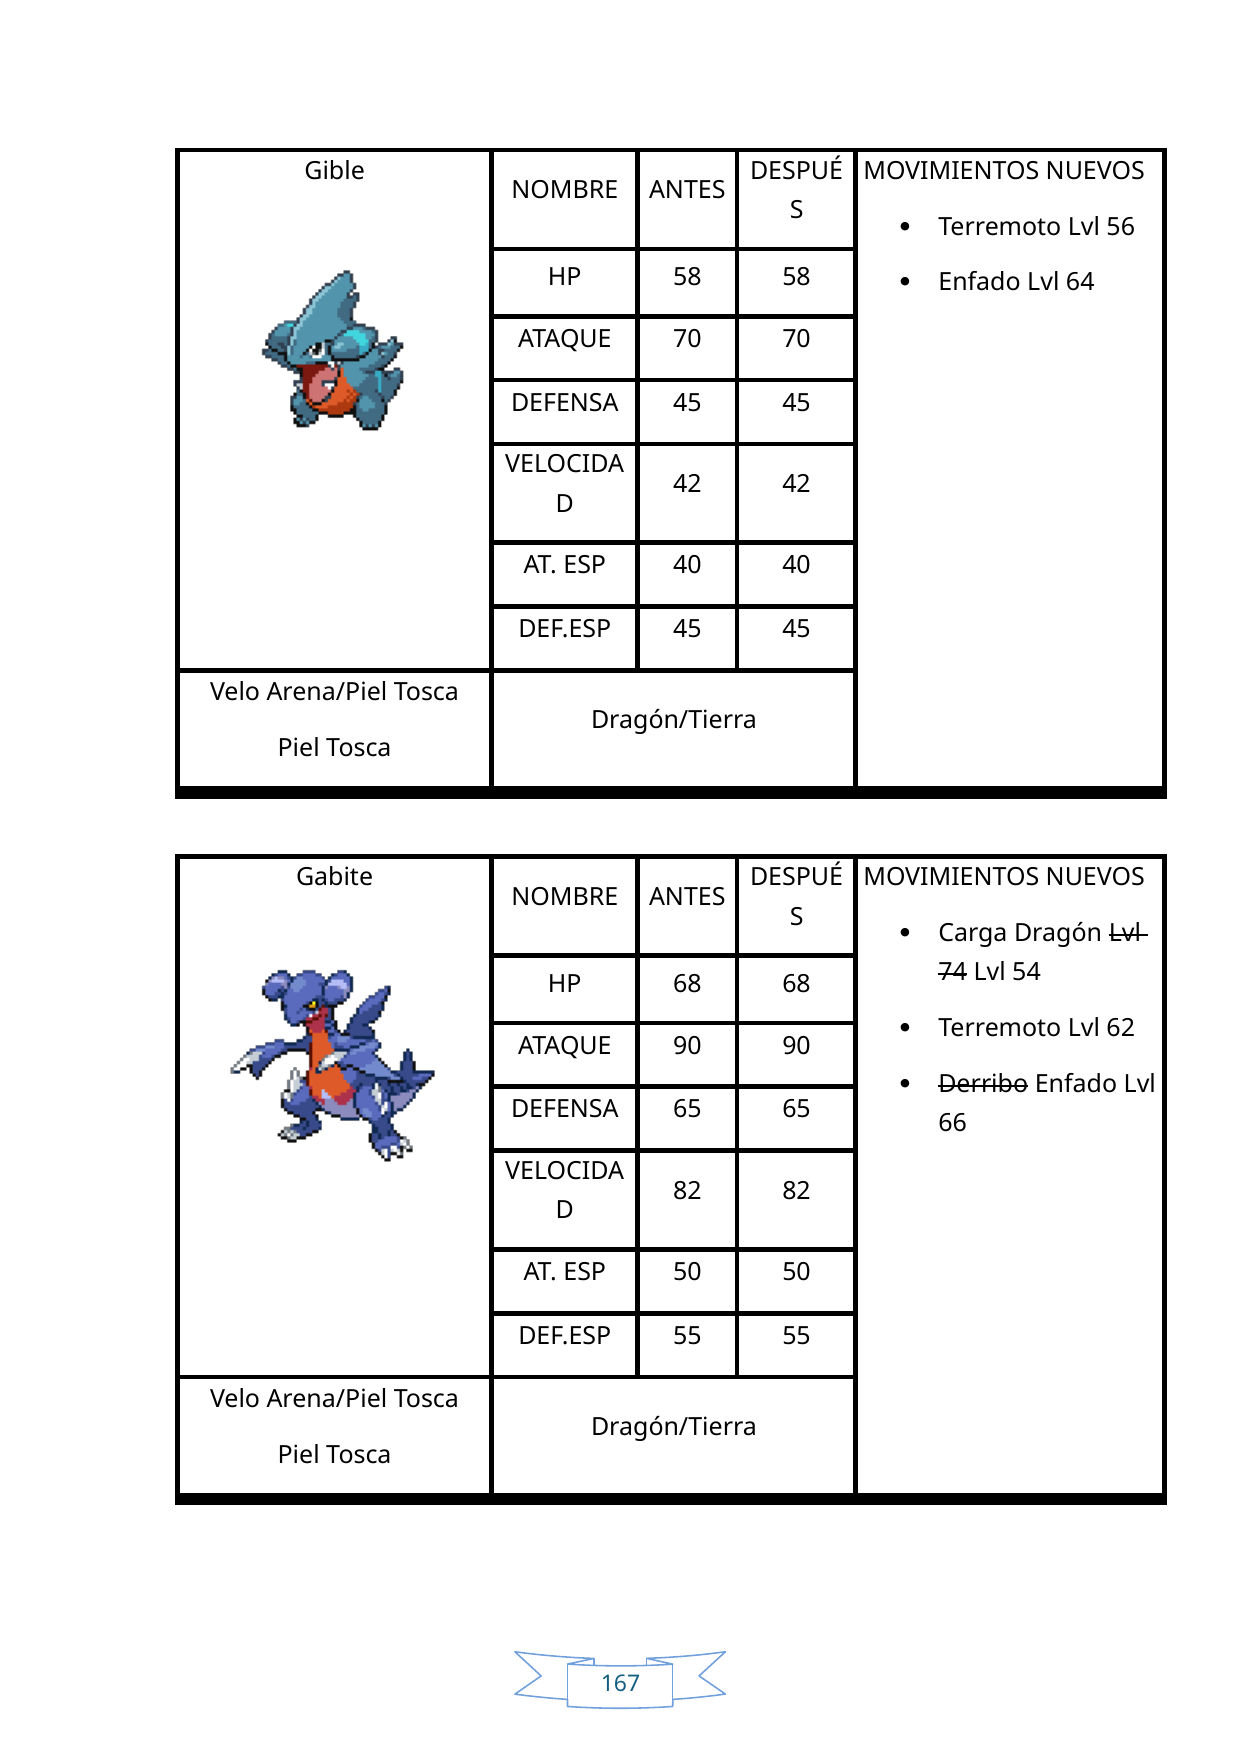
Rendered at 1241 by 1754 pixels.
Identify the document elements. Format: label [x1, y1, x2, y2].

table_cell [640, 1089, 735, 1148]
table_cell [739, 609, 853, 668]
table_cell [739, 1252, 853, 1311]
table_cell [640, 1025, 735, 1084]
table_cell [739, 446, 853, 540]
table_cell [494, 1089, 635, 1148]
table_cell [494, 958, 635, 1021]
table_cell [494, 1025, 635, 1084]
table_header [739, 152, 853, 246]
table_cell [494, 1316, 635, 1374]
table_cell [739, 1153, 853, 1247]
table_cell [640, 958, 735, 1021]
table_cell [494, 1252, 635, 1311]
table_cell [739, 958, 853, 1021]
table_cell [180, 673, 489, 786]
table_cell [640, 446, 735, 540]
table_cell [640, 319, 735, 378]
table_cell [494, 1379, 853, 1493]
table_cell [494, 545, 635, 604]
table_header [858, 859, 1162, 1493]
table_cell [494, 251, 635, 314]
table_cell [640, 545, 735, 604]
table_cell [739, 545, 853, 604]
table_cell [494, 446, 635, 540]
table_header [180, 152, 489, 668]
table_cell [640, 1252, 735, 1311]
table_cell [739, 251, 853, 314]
picture [184, 914, 485, 1215]
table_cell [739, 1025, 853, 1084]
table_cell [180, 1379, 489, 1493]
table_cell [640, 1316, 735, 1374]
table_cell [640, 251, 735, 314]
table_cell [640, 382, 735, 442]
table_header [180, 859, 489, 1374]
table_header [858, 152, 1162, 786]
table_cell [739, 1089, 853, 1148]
picture [184, 208, 485, 509]
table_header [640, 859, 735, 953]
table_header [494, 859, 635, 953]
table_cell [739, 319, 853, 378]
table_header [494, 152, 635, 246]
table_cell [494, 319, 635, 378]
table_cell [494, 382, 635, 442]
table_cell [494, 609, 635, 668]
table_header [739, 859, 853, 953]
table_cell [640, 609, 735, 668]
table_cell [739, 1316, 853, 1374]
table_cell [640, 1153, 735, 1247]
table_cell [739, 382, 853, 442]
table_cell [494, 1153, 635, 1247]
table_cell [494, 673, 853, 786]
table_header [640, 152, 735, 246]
